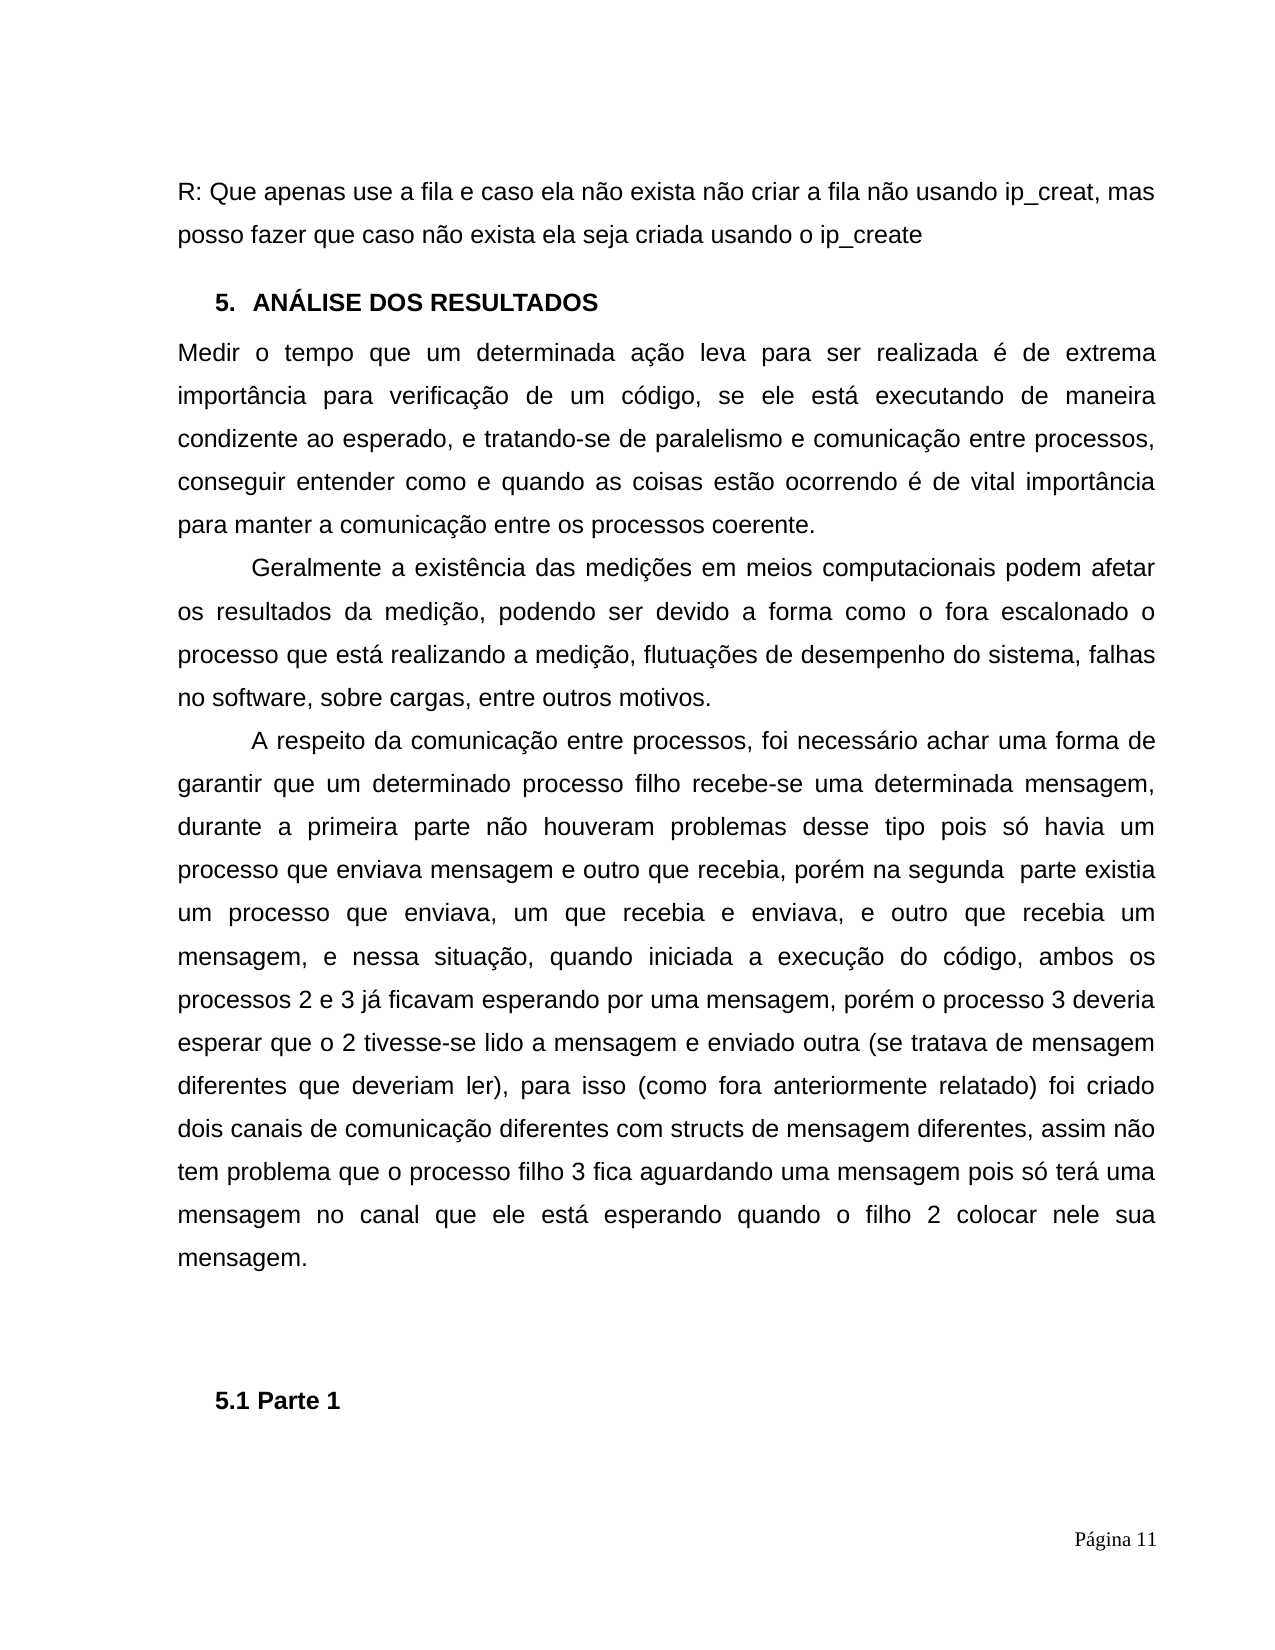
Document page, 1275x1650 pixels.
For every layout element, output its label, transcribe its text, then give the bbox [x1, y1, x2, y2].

text Medir o tempo que um determinada ação leva para ser realizada é de extrema importância para verificação de um código, se ele está executando de maneira condizente ao esperado, e tratando-se de paralelismo e comunicação entre processos, conseguir entender como e quando as coisas estão ocorrendo é de vital importância para manter a comunicação entre os processos coerente. [177, 338, 1157, 539]
text Geralmente a existência das medições em meios computacionais podem afetar os resultados da medição, podendo ser devido a forma como o fora escalonado o processo que está realizando a medição, flutuações de desempenho do sistema, falhas no software, sobre cargas, entre outros motivos. [177, 553, 1157, 712]
subtitle ANÁLISE DOS RESULTADOS [215, 288, 1157, 317]
text A respeito da comunicação entre processos, foi necessário achar uma forma de garantir que um determinado processo filho recebe-se uma determinada mensagem, durante a primeira parte não houveram problemas desse tipo pois só havia um processo que enviava mensagem e outro que recebia, porém na segunda parte existia um processo que enviava, um que recebia e enviava, e outro que recebia um mensagem, e nessa situação, quando iniciada a execução do código, ambos os processos 2 e 3 já ficavam esperando por uma mensagem, porém o processo 3 deveria esperar que o 2 tivesse-se lido a mensagem e enviado outra (se tratava de mensagem diferentes que deveriam ler), para isso (como fora anteriormente relatado) foi criado dois canais de comunicação diferentes com structs de mensagem diferentes, assim não tem problema que o processo filho 3 fica aguardando uma mensagem pois só terá uma mensagem no canal que ele está esperando quando o filho 2 colocar nele sua mensagem. [177, 726, 1157, 1272]
text R: Que apenas use a fila e caso ela não exista não criar a fila não usando ip_creat, mas posso fazer que caso não exista ela seja criada usando o ip_create [177, 177, 1157, 249]
subtitle 5.1 Parte 1 [177, 1386, 1157, 1415]
